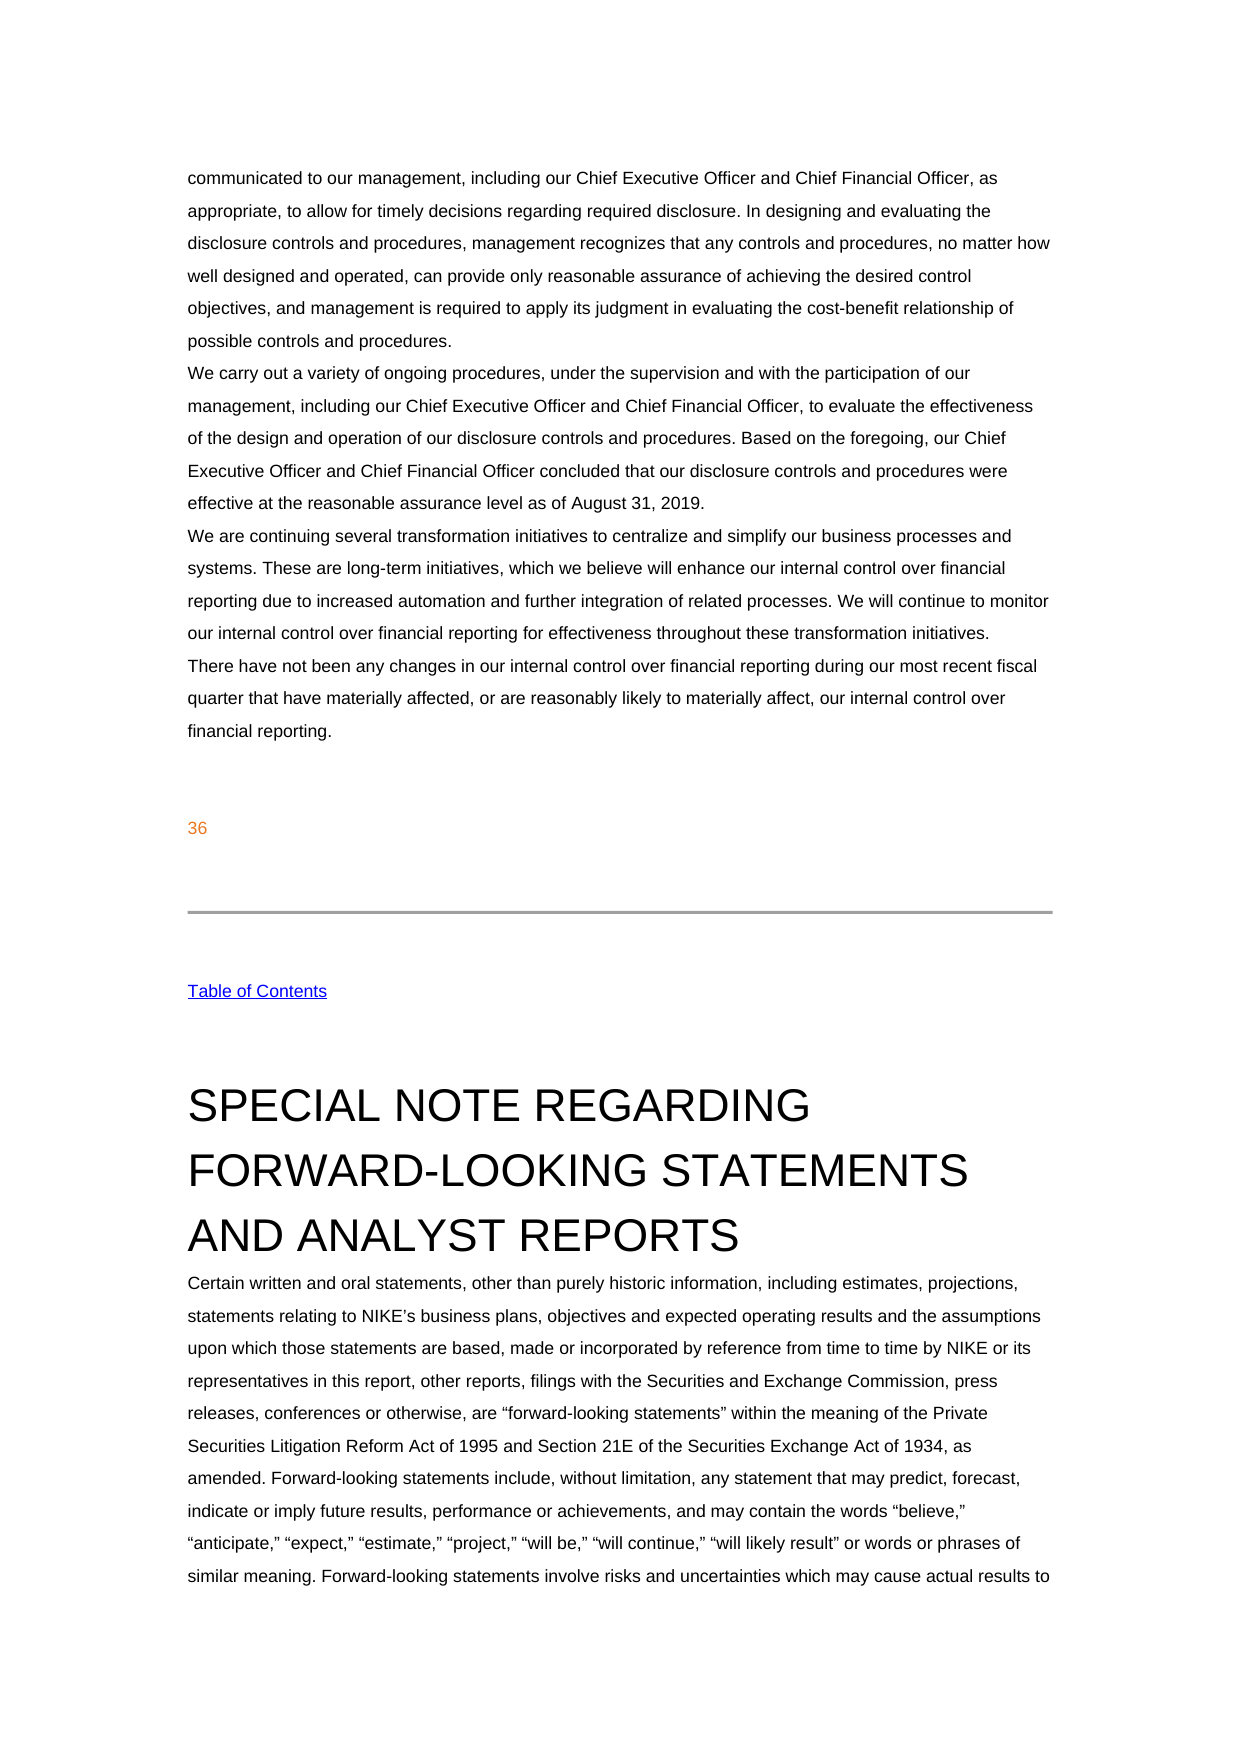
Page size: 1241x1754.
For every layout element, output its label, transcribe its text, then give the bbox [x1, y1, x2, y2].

text We are continuing several transformation initiatives to centralize and simplify our business processes and systems. These are long-term initiatives, which we believe will enhance our internal control over financial reporting due to increased automation and further integration of related processes. We will continue to monitor our internal control over financial reporting for effectiveness throughout these transformation initiatives. [187, 519, 1053, 649]
text SPECIAL NOTE REGARDING FORWARD-LOOKING STATEMENTS AND ANALYST REPORTS [187, 1072, 1053, 1267]
text 36 [187, 812, 1053, 844]
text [187, 1267, 1053, 1592]
text Table of Contents [187, 974, 1053, 1007]
text There have not been any changes in our internal control over financial reporting during our most recent fiscal quarter that have materially affected, or are reasonably likely to materially affect, our internal control over financial reporting. [187, 649, 1053, 747]
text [187, 162, 1053, 357]
text We carry out a variety of ongoing procedures, under the supervision and with the participation of our management, including our Chief Executive Officer and Chief Financial Officer, to evaluate the effectiveness of the design and operation of our disclosure controls and procedures. Based on the foregoing, our Chief Executive Officer and Chief Financial Officer concluded that our disclosure controls and procedures were effective at the reasonable assurance level as of August 31, 2019. [187, 357, 1053, 519]
